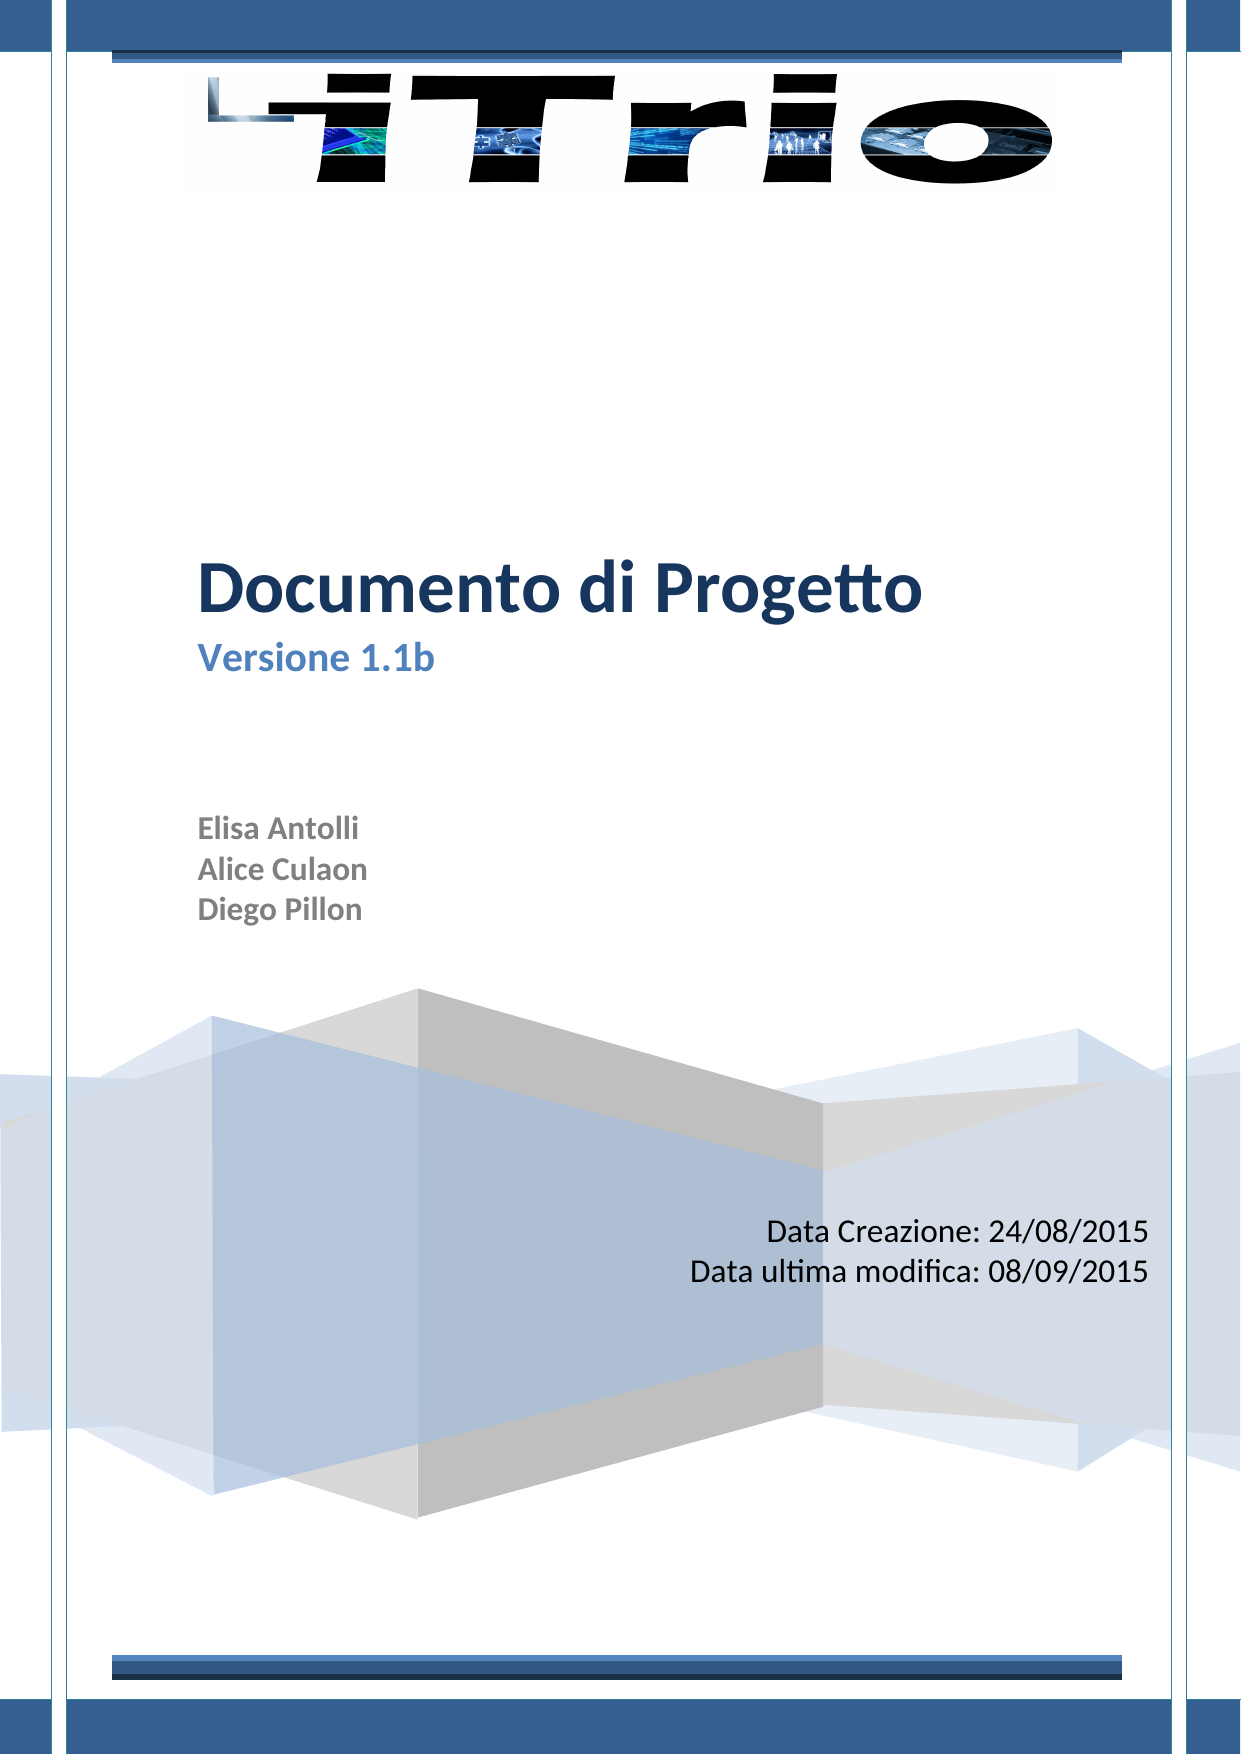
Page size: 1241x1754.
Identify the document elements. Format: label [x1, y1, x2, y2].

picture [182, 66, 1058, 192]
